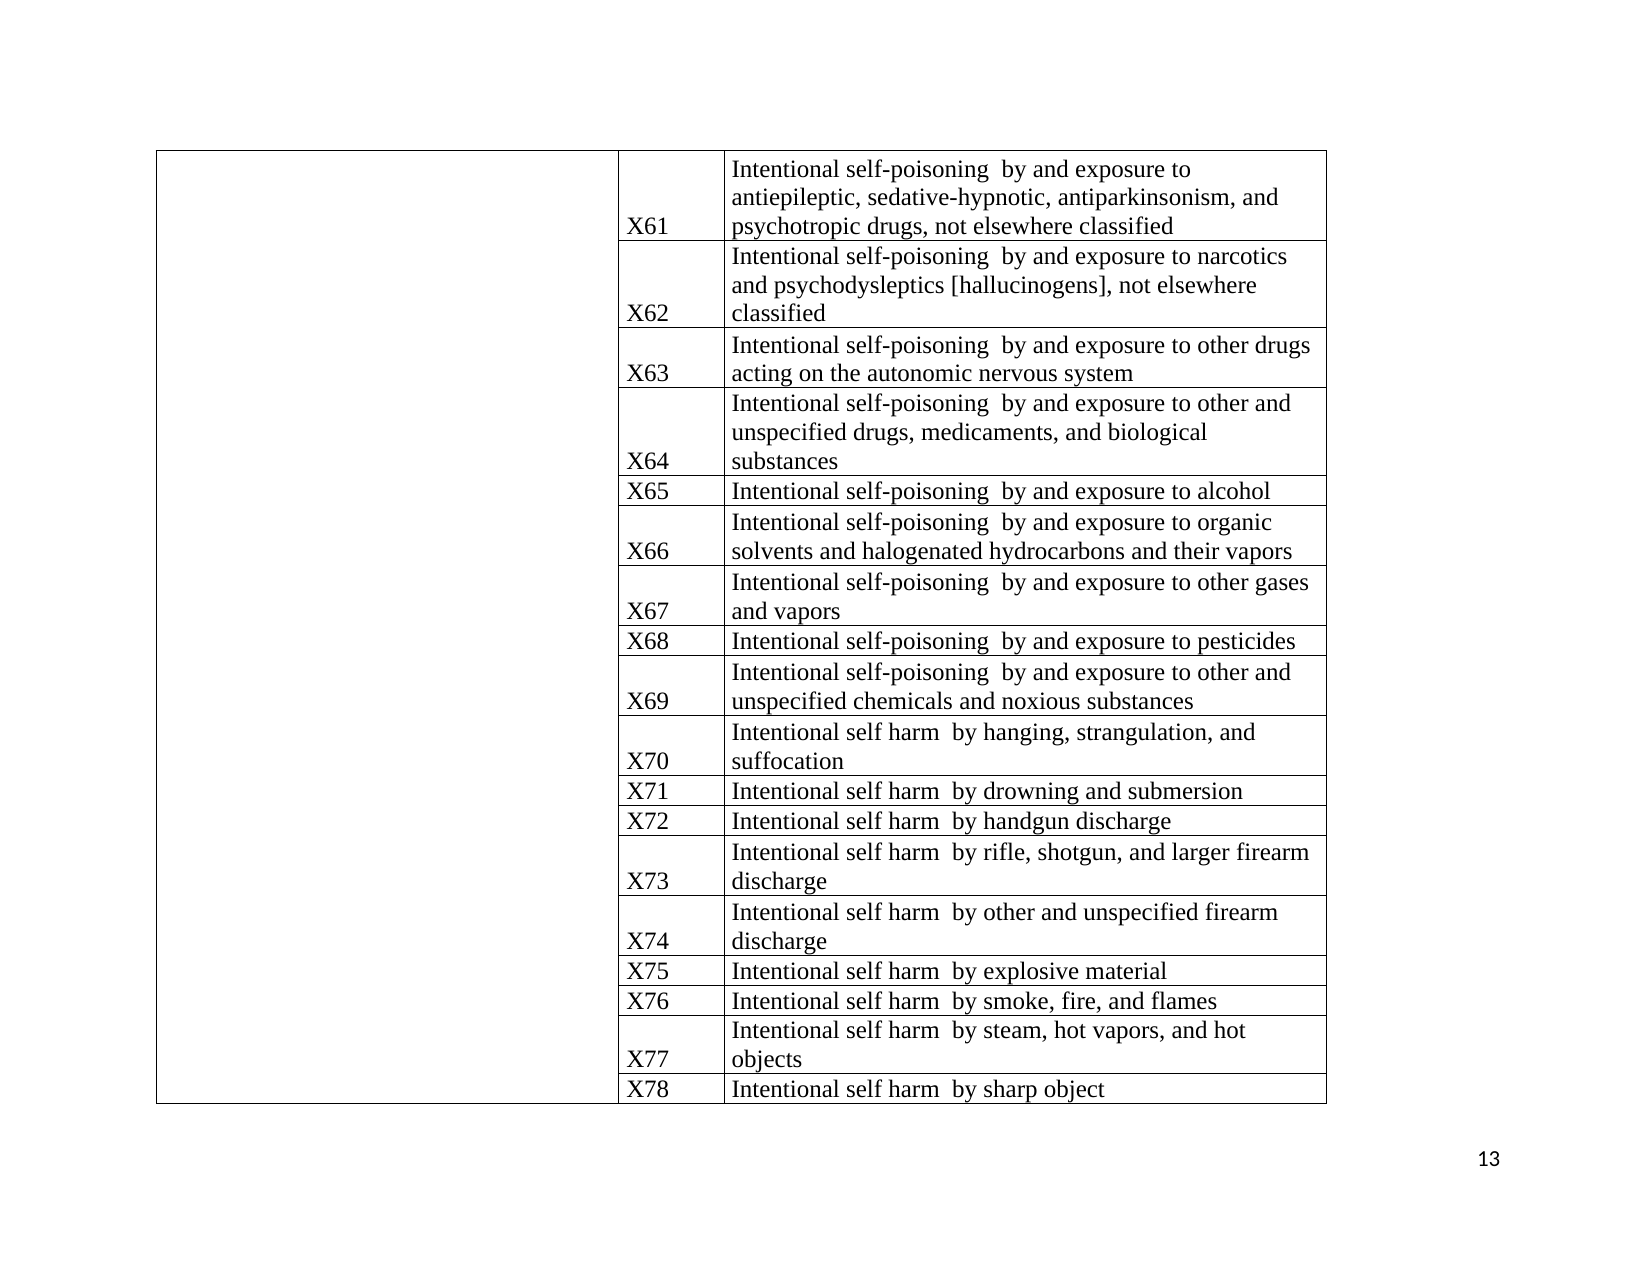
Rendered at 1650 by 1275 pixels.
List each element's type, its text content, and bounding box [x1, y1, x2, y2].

table_cell Intentional self harm by hanging, strangulation, and suffocation [725, 716, 1326, 774]
table_cell X76 [619, 986, 724, 1014]
table_cell X75 [619, 956, 724, 984]
table_cell Intentional self-poisoning by and exposure to other and unspecified chemicals and noxious substances [725, 656, 1326, 714]
table_cell Intentional self-poisoning by and exposure to antiepileptic, sedative-hypnotic, antiparkinsonism, and psychotropic drugs, not elsewhere classified [725, 151, 1326, 240]
table_cell Intentional self-poisoning by and exposure to narcotics and psychodysleptics [hallucinogens], not elsewhere classified [725, 241, 1326, 327]
table_cell Intentional self-poisoning by and exposure to other and unspecified drugs, medicaments, and biological substances [725, 388, 1326, 474]
table_cell X68 [619, 626, 724, 654]
table_cell X64 [619, 388, 724, 474]
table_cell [157, 151, 618, 1103]
table_cell Intentional self harm by smoke, fire, and flames [725, 986, 1326, 1014]
table_cell Intentional self-poisoning by and exposure to alcohol [725, 476, 1326, 504]
table_cell Intentional self harm by steam, hot vapors, and hot objects [725, 1016, 1326, 1073]
table_cell X65 [619, 476, 724, 504]
table_cell X62 [619, 241, 724, 327]
table_cell X72 [619, 806, 724, 834]
table_cell X77 [619, 1016, 724, 1073]
table_cell Intentional self harm by handgun discharge [725, 806, 1326, 834]
table_cell X63 [619, 328, 724, 387]
table_cell X70 [619, 716, 724, 774]
table_cell Intentional self harm by rifle, shotgun, and larger firearm discharge [725, 836, 1326, 894]
table_cell Intentional self harm by explosive material [725, 956, 1326, 984]
table_cell X78 [619, 1074, 724, 1103]
table_cell Intentional self harm by other and unspecified firearm discharge [725, 896, 1326, 954]
table_cell Intentional self-poisoning by and exposure to organic solvents and halogenated hydrocarbons and their vapors [725, 506, 1326, 564]
table_cell Intentional self harm by drowning and submersion [725, 776, 1326, 804]
table_cell X69 [619, 656, 724, 714]
table_cell X73 [619, 836, 724, 894]
table_cell X74 [619, 896, 724, 954]
table_cell Intentional self harm by sharp object [725, 1074, 1326, 1103]
table_cell Intentional self-poisoning by and exposure to other drugs acting on the autonomic nervous system [725, 328, 1326, 387]
table_cell X66 [619, 506, 724, 564]
table_cell X67 [619, 566, 724, 624]
table_cell X71 [619, 776, 724, 804]
table_cell Intentional self-poisoning by and exposure to other gases and vapors [725, 566, 1326, 624]
table_cell Intentional self-poisoning by and exposure to pesticides [725, 626, 1326, 654]
table_cell X61 [619, 151, 724, 240]
